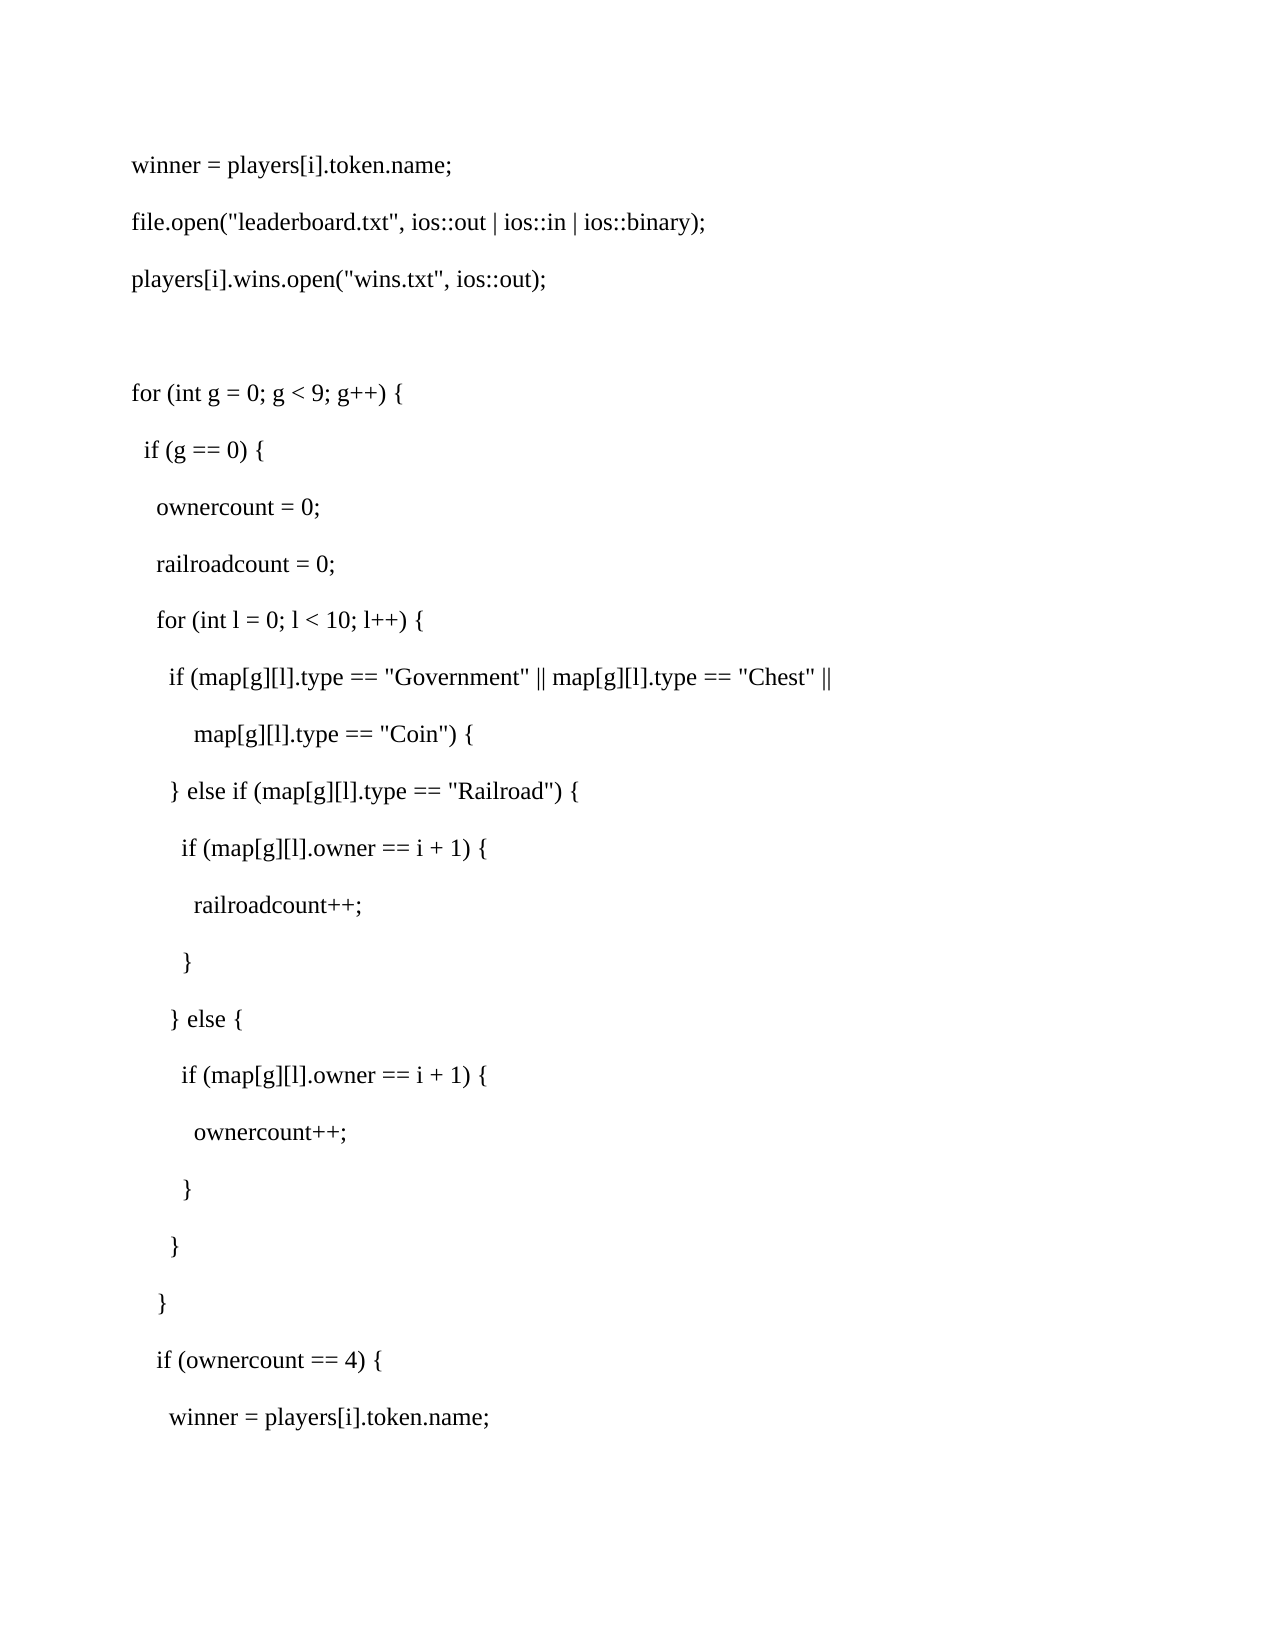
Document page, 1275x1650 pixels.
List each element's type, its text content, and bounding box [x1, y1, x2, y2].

text } [119, 947, 1134, 976]
text } [119, 1231, 1134, 1260]
text if (map[g][l].type == "Government" || map[g][l].type == "Chest" || [119, 662, 1134, 691]
text if (map[g][l].owner == i + 1) { [119, 833, 1134, 862]
text file.open("leaderboard.txt", ios::out | ios::in | ios::binary); [119, 207, 1134, 236]
text winner = players[i].token.name; [119, 151, 1134, 179]
text winner = players[i].token.name; [119, 1402, 1134, 1431]
text } else { [119, 1004, 1134, 1032]
text if (map[g][l].owner == i + 1) { [119, 1061, 1134, 1089]
text ownercount++; [119, 1117, 1134, 1146]
text ownercount = 0; [119, 492, 1134, 521]
text } else if (map[g][l].type == "Railroad") { [119, 776, 1134, 805]
text railroadcount = 0; [119, 549, 1134, 577]
text for (int l = 0; l < 10; l++) { [119, 606, 1134, 634]
text players[i].wins.open("wins.txt", ios::out); [119, 264, 1134, 293]
text } [119, 1174, 1134, 1203]
text for (int g = 0; g < 9; g++) { [119, 378, 1134, 407]
text map[g][l].type == "Coin") { [119, 719, 1134, 748]
text } [119, 1288, 1134, 1317]
text railroadcount++; [119, 890, 1134, 919]
text if (g == 0) { [119, 435, 1134, 464]
text if (ownercount == 4) { [119, 1345, 1134, 1374]
